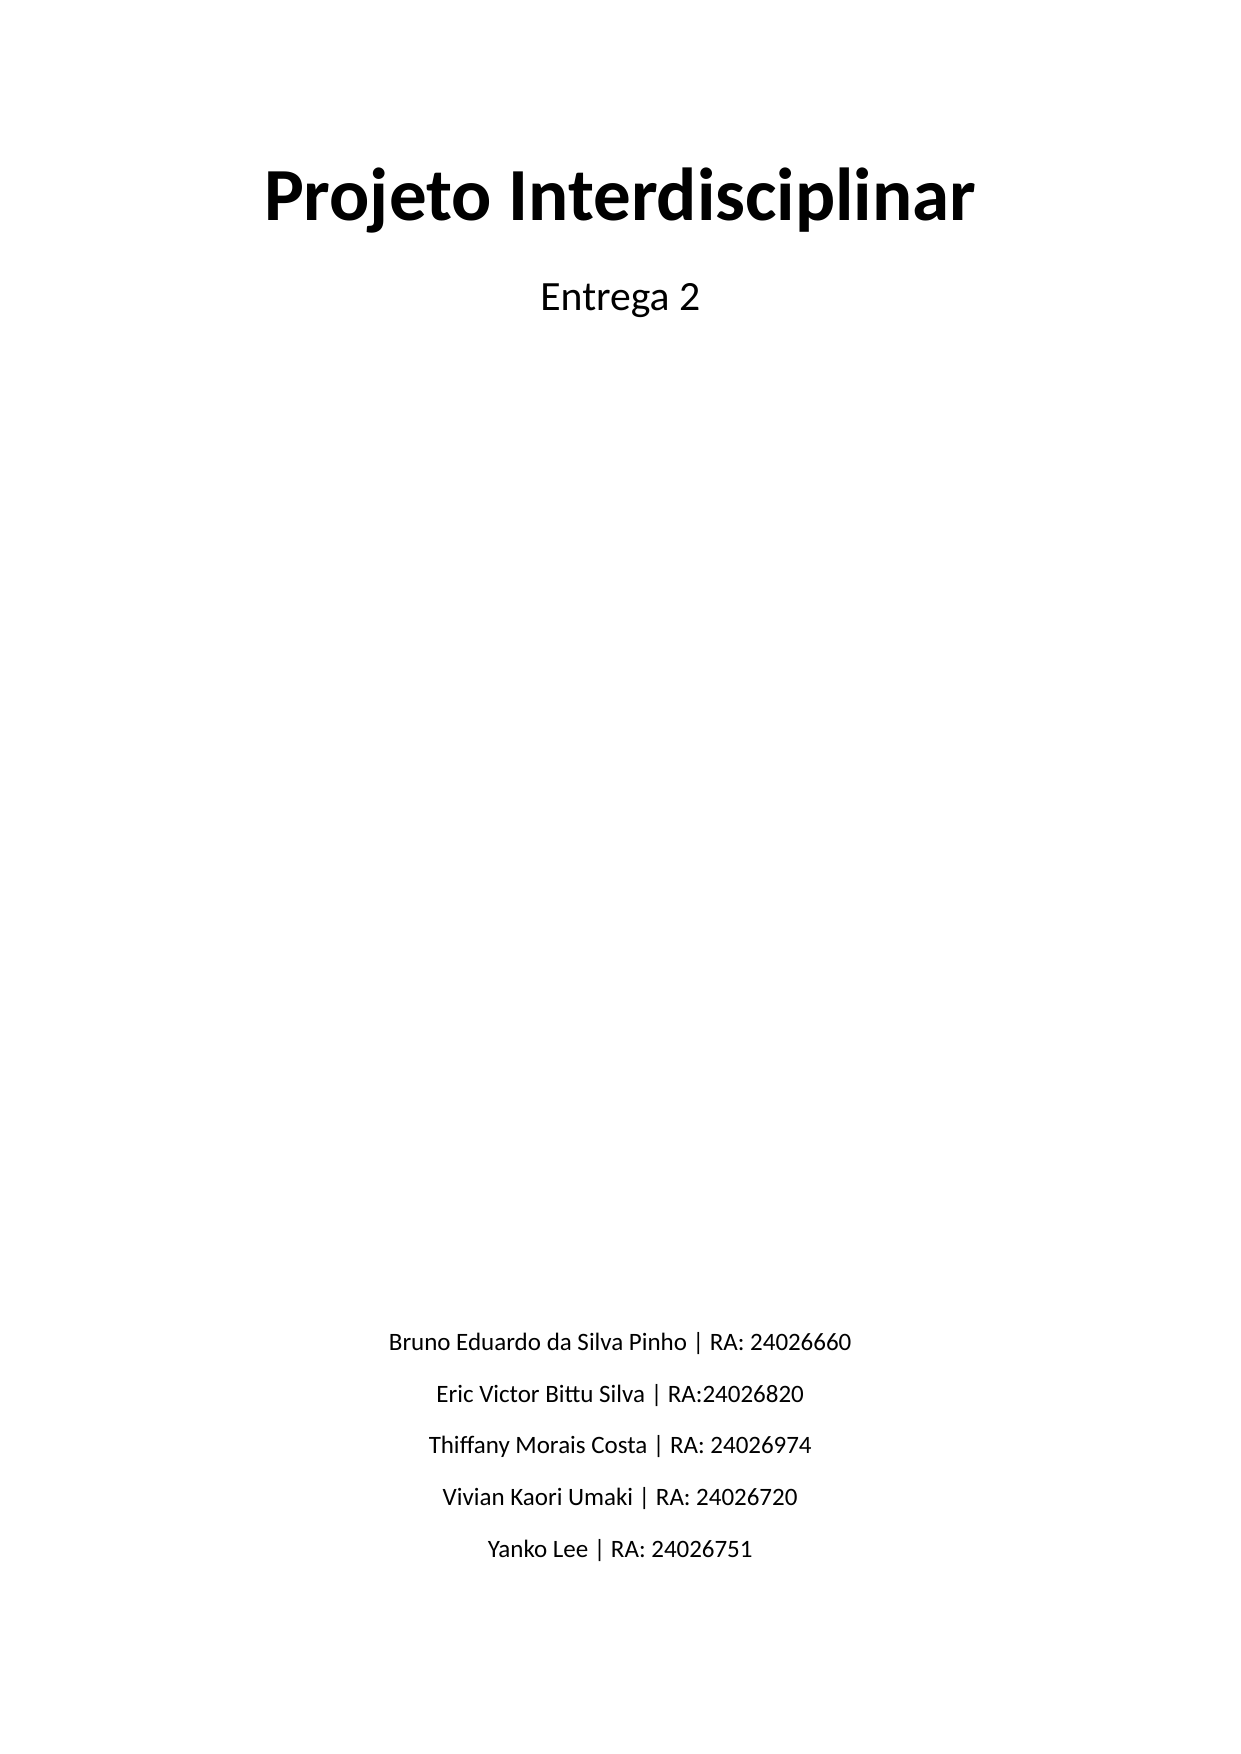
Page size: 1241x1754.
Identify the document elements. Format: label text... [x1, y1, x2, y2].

text Vivian Kaori Umaki | RA: 24026720 [177, 1481, 1063, 1512]
text Projeto Interdisciplinar [177, 148, 1063, 239]
text Yanko Lee | RA: 24026751 [177, 1533, 1063, 1563]
text Eric Victor Bittu Silva | RA:24026820 [177, 1378, 1063, 1408]
text Entrega 2 [177, 269, 1063, 320]
text Bruno Eduardo da Silva Pinho | RA: 24026660 [177, 1326, 1063, 1357]
text Thiffany Morais Costa | RA: 24026974 [177, 1429, 1063, 1460]
